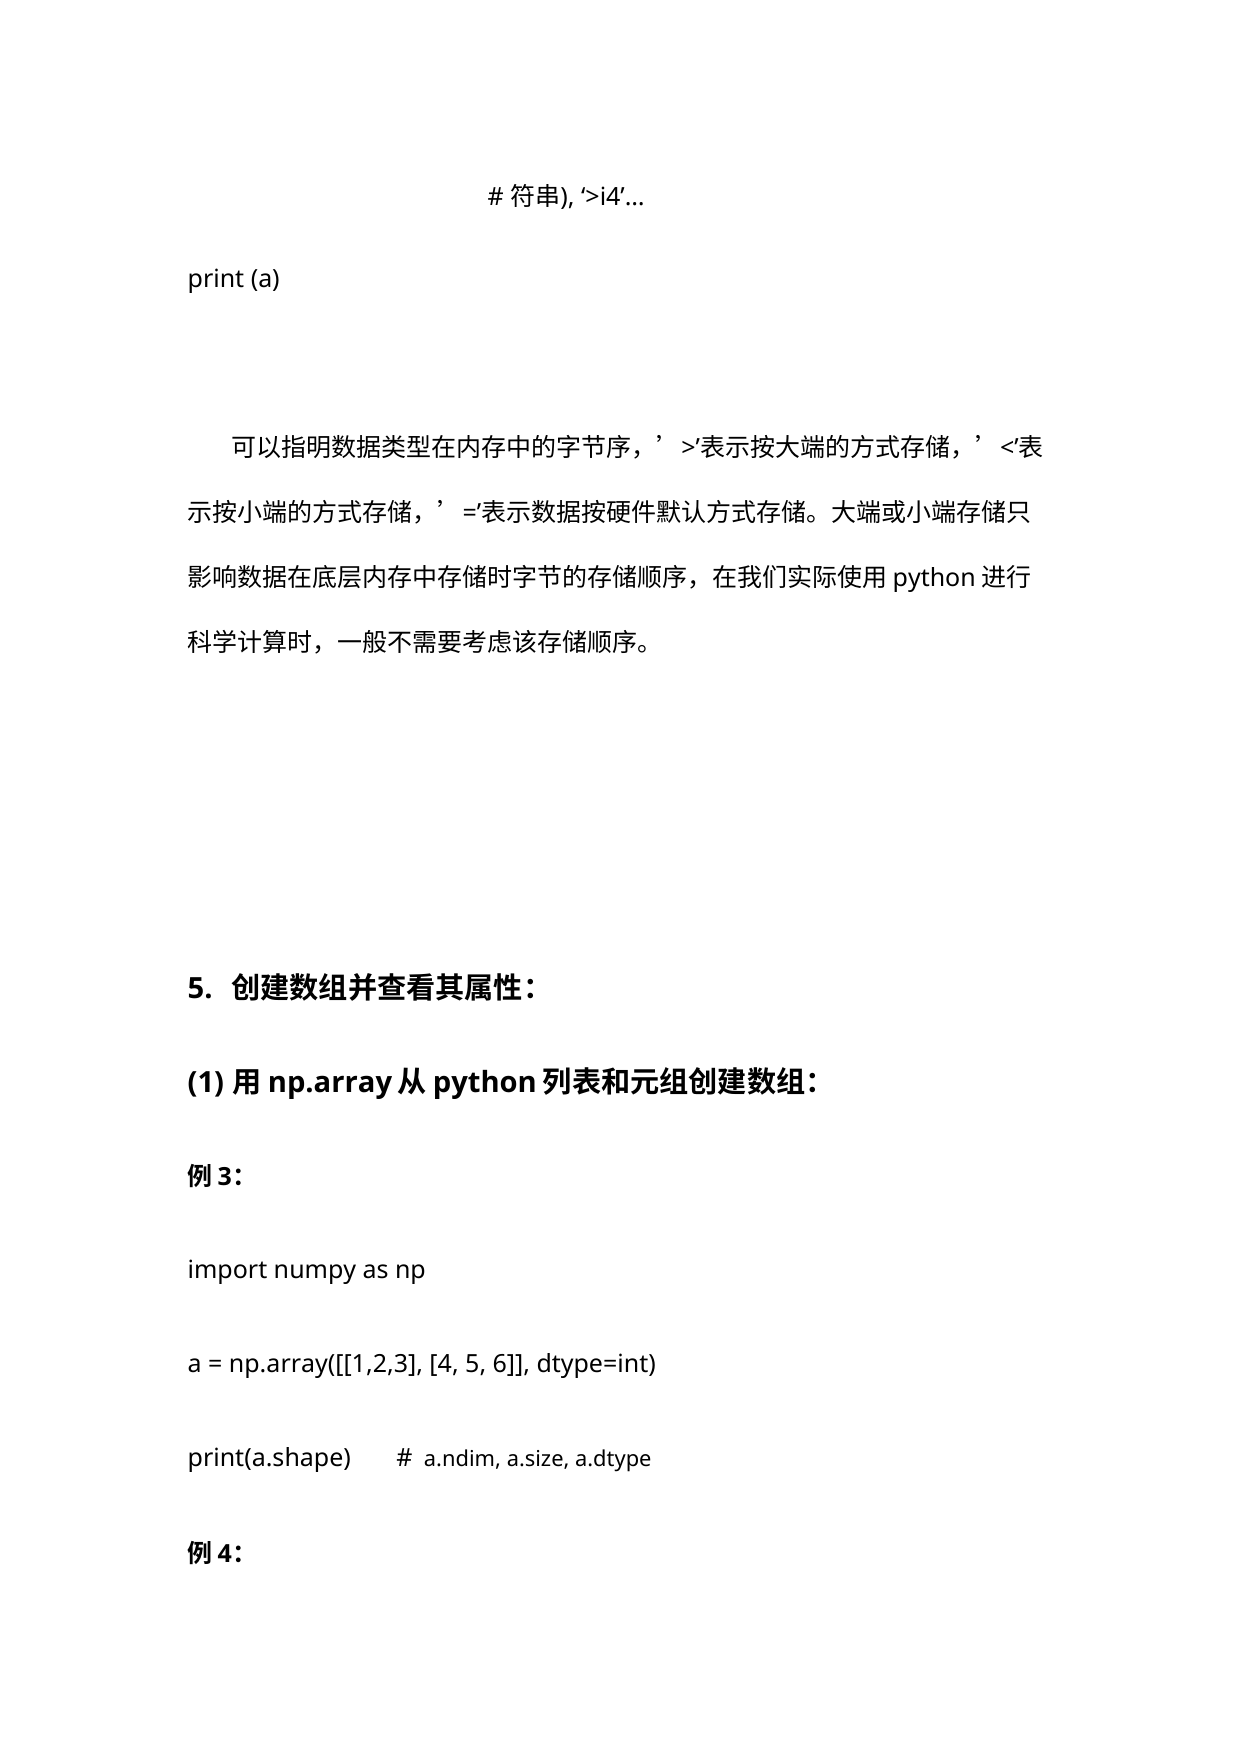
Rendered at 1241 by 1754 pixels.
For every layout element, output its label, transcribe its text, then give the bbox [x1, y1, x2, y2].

list 用np.array从python列表和元组创建数组： [187, 1048, 1053, 1113]
text import numpy as np [187, 1236, 1053, 1301]
text 可以指明数据类型在内存中的字节序，’>’表示按大端的方式存储，’<’表示按小端的方式存储，’=’表示数据按硬件默认方式存储。大端或小端存储只影响数据在底层内存中存储时字节的存储顺序，在我们实际使用python进行科学计算时，一般不需要考虑该存储顺序。 [187, 413, 1053, 673]
text 例3： [187, 1142, 1053, 1207]
text print (a) [187, 246, 1053, 311]
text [187, 1424, 1053, 1489]
text # 符串), ‘>i4’… [450, 162, 1053, 227]
list 创建数组并查看其属性： [187, 954, 1053, 1019]
text 例4： [187, 1519, 1053, 1584]
text a = np.array([[1,2,3], [4, 5, 6]], dtype=int) [187, 1330, 1053, 1395]
